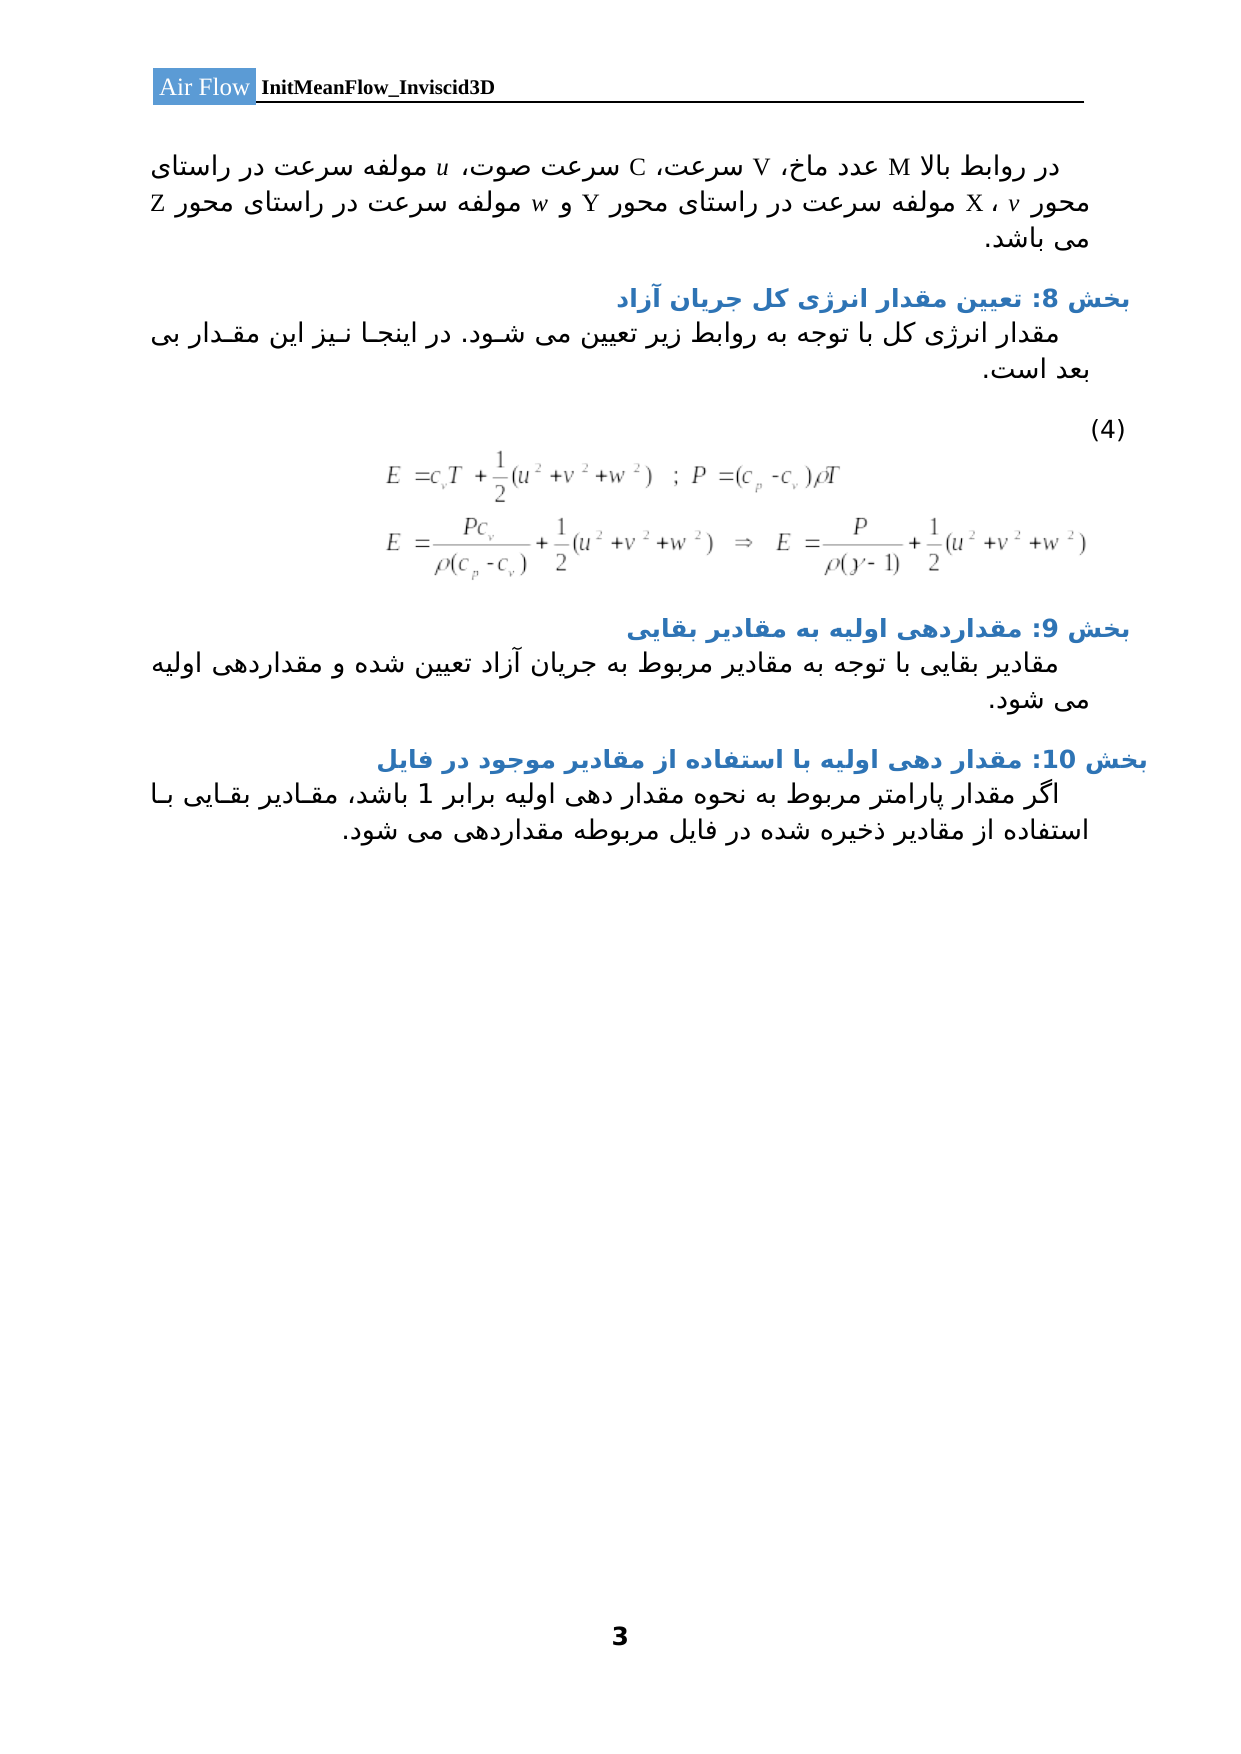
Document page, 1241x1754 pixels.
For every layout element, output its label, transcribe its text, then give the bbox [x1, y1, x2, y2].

text تعیین مقدار انرژی کل جریان آزاد [150, 284, 1023, 313]
text مقادیر بقایی با توجه به مقادیر مربوط به جریان آزاد تعیین شده و مقداردهی اولیه می شود. [150, 647, 1090, 715]
text مقدار انرژی کل با توجه به روابط زیر تعیین می شود. در اینجا نیز این مقدار بی بعد است. [150, 317, 1090, 385]
text مقدار دهی اولیه با استفاده از مقادیر موجود در فایل [150, 745, 1023, 774]
text مقداردهی اولیه به مقادیر بقایی [150, 614, 1023, 643]
text در روابط بالا M عدد ماخ، V سرعت، C سرعت صوت، u مولفه سرعت در راستای محور X ، v مولفه سرعت در راستای محور Y و w مولفه سرعت در راستای محور Z می باشد. [150, 150, 1090, 254]
text اگر مقدار پارامتر مربوط به نحوه مقدار دهی اولیه برابر 1 باشد، مقادیر بقایی با استفاده از مقادیر ذخیره شده در فایل مربوطه مقداردهی می شود. [150, 778, 1090, 846]
